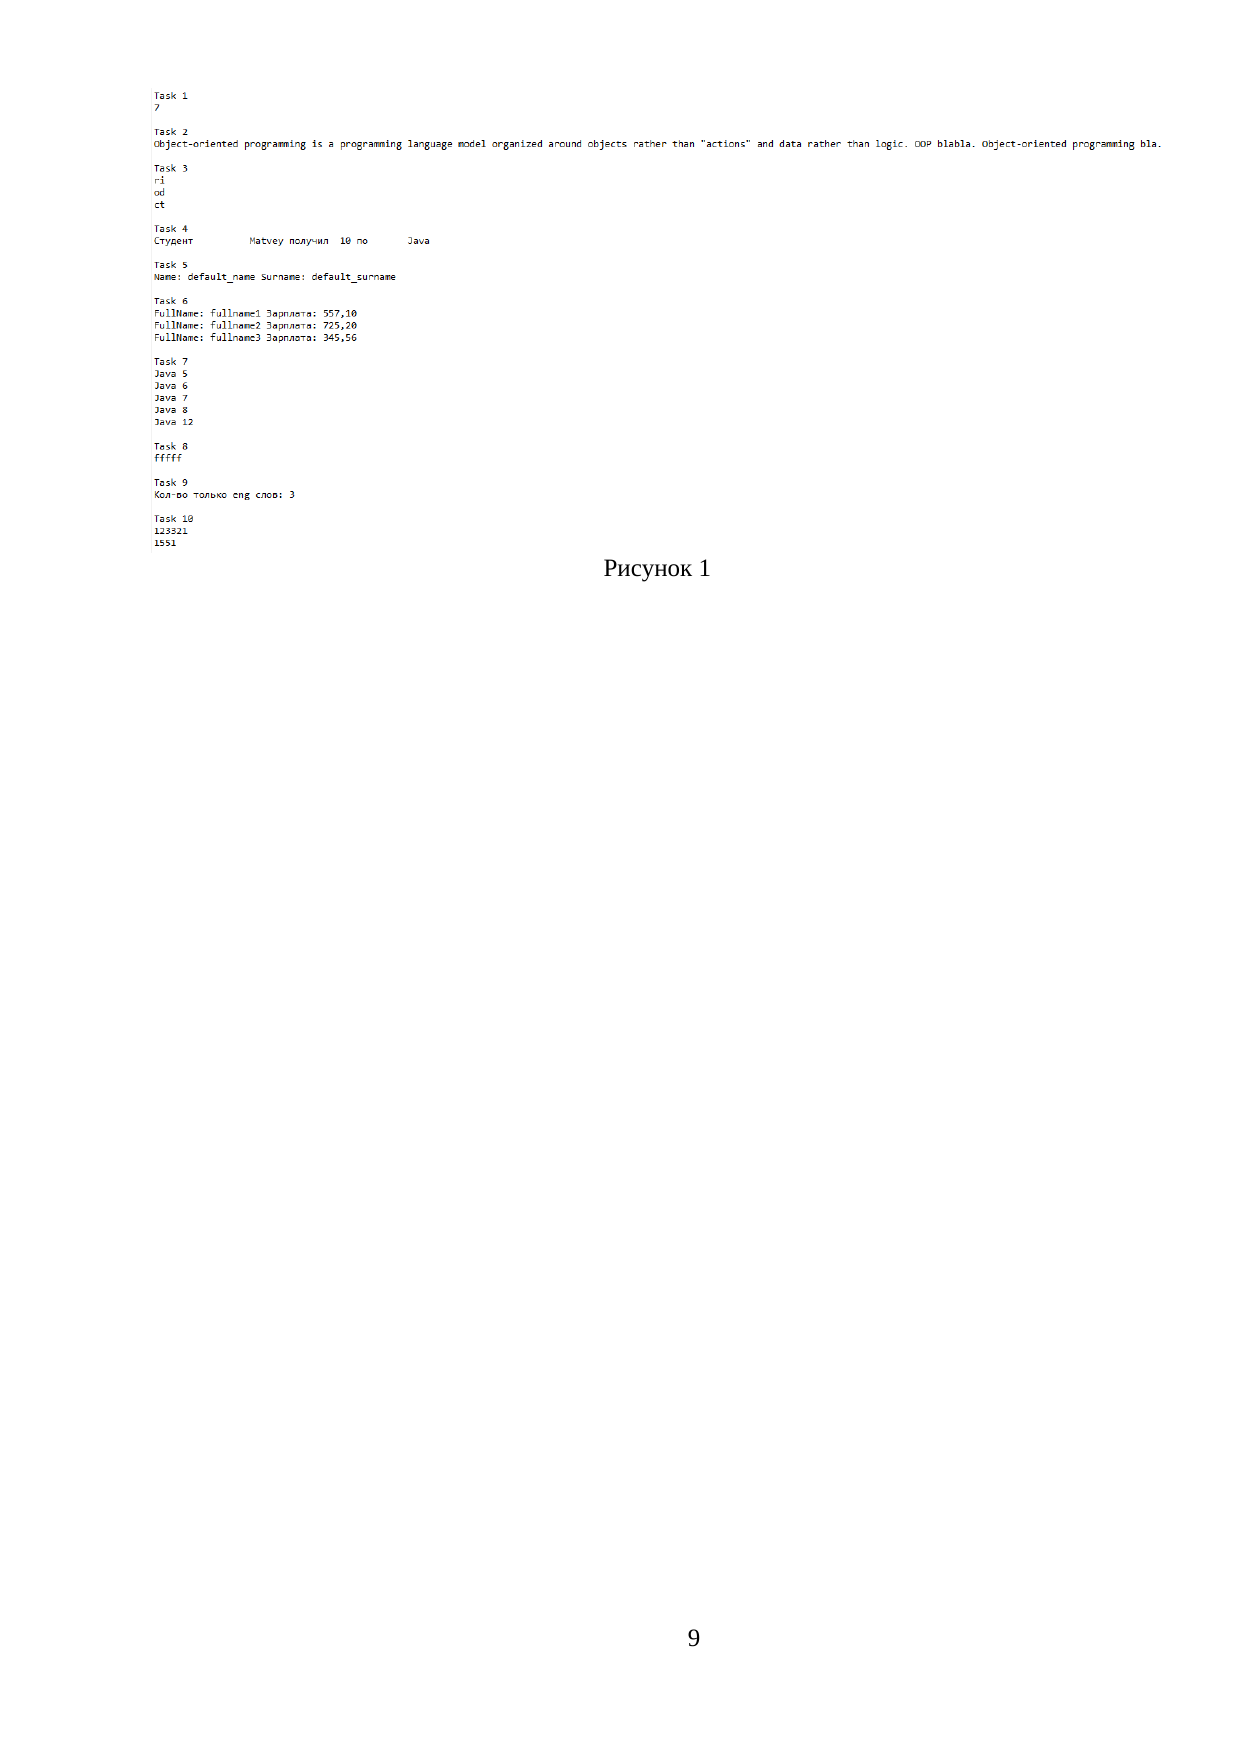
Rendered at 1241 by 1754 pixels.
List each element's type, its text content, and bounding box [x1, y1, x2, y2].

picture [151, 88, 1163, 553]
text Рисунок 1 [148, 553, 1166, 581]
